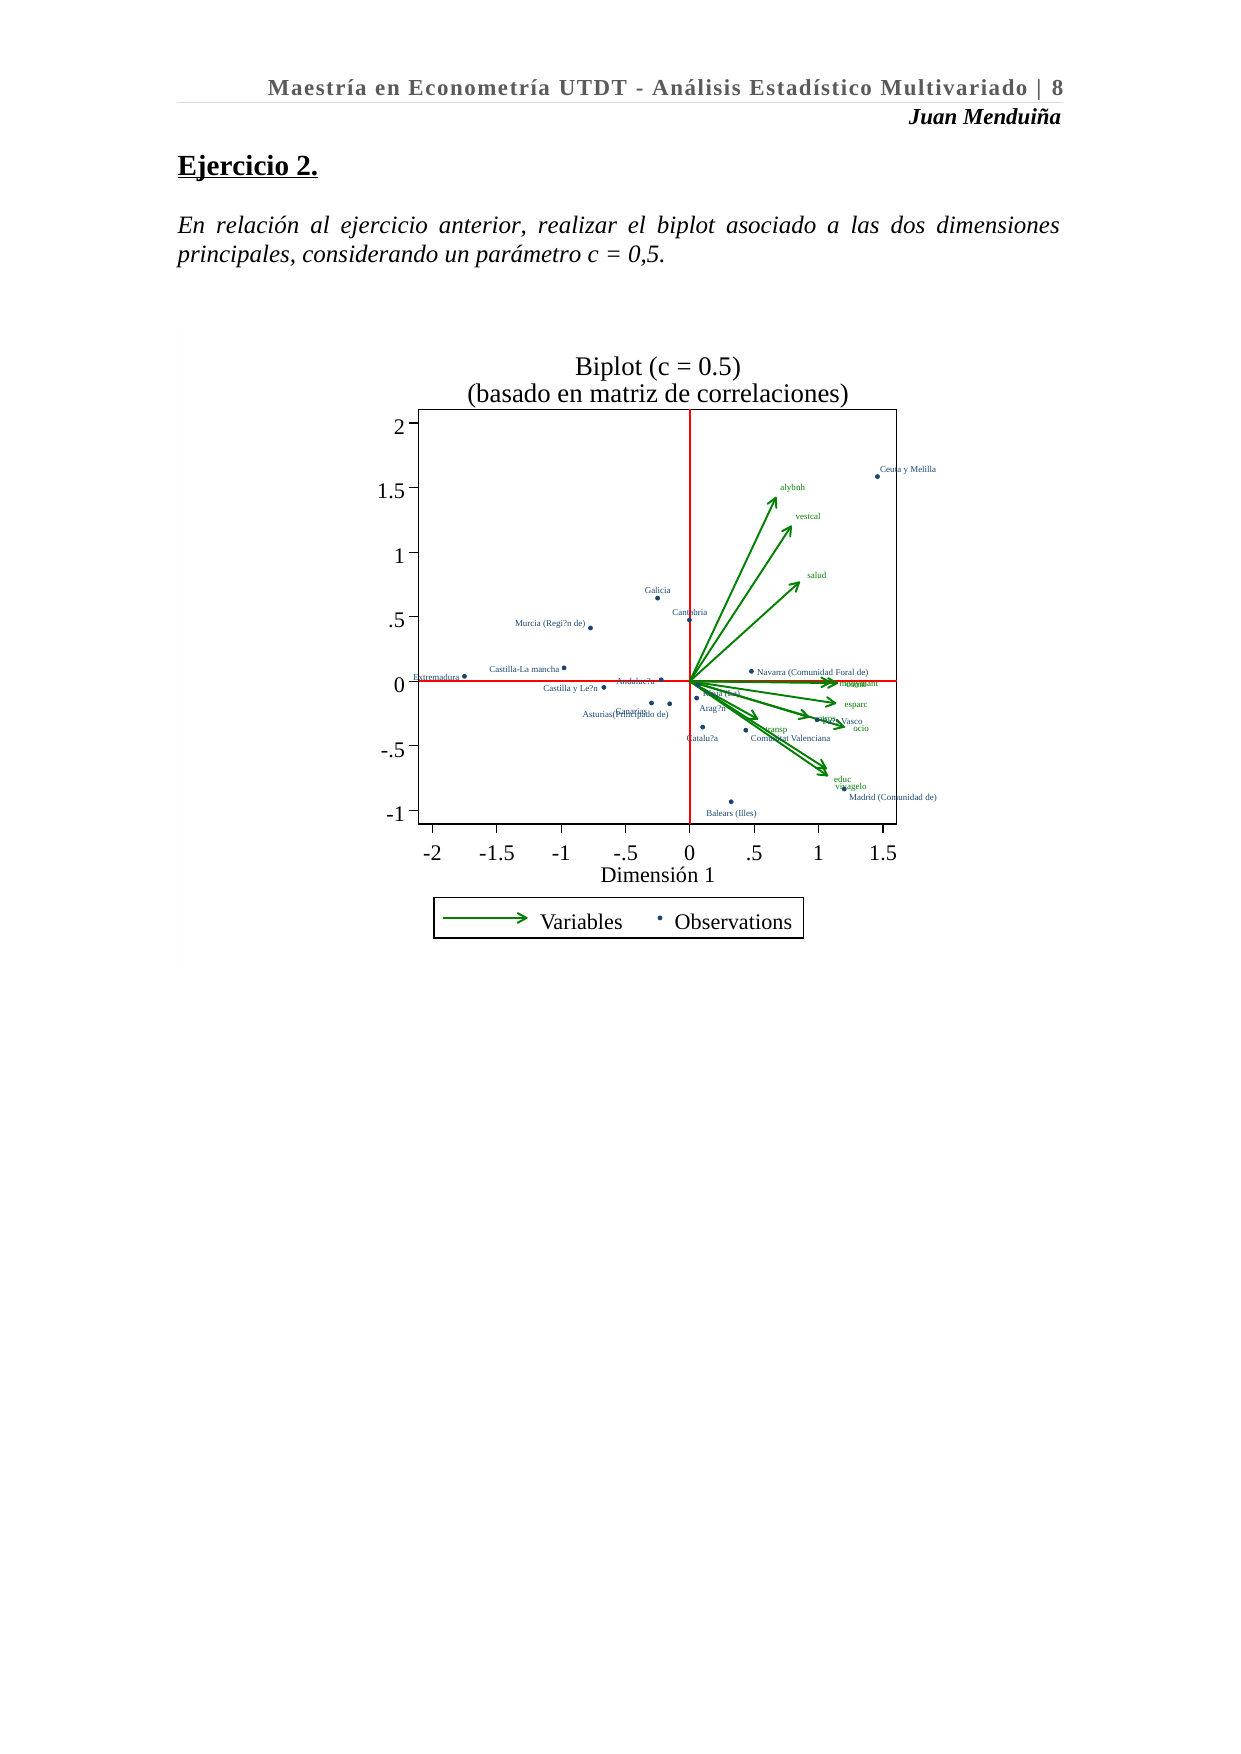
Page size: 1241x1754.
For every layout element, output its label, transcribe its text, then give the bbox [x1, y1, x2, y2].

text Ejercicio 2. [177, 148, 1063, 181]
text En relación al ejercicio anterior, realizar el biplot asociado a las dos dimensiones principales, considerando un parámetro c = 0,5. [177, 210, 1063, 267]
